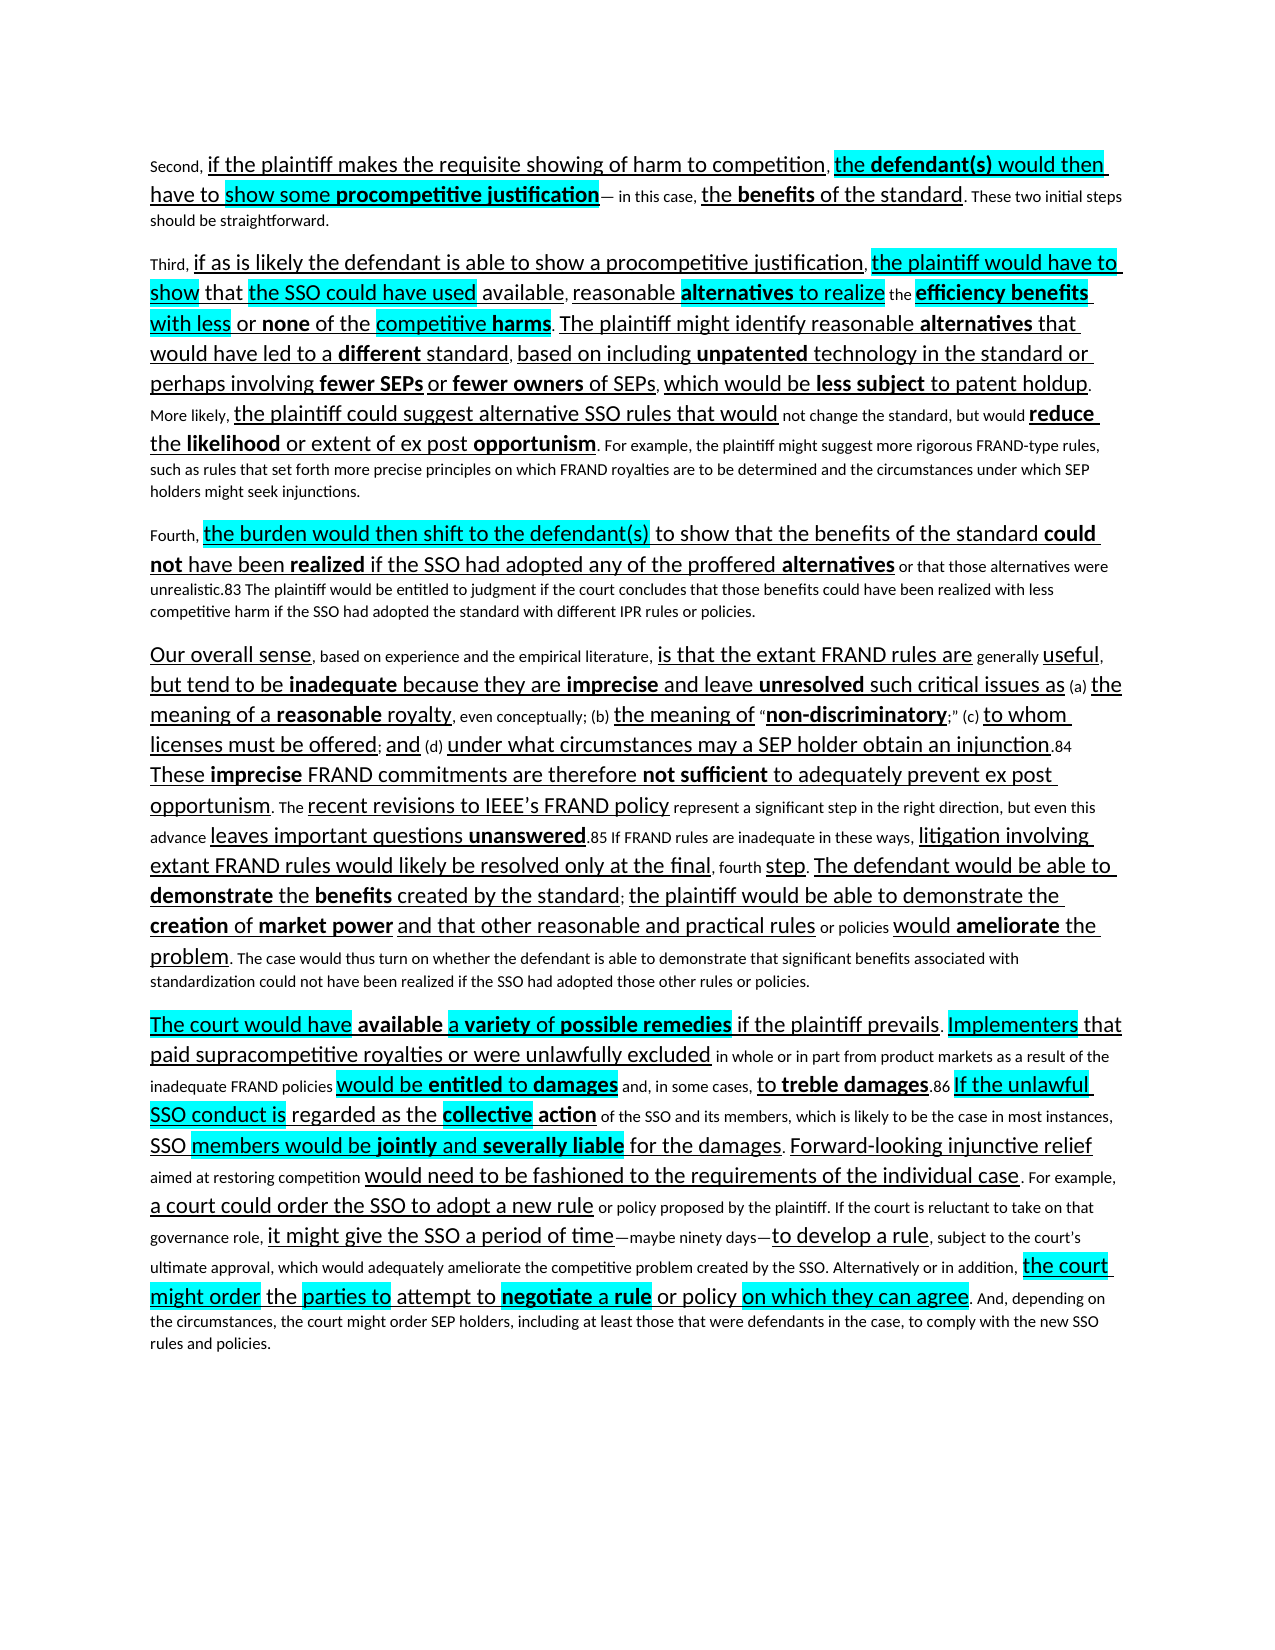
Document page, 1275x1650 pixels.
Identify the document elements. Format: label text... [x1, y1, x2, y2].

text The court would have available a variety of possible remedies if the plaintiff prevails. Implementers that paid supracompetitive royalties or were unlawfully excluded in whole or in part from product markets as a result of the inadequate FRAND policies would be entitled to damages and, in some cases, to treble damages.86 If the unlawful SSO conduct is regarded as the collective action of the SSO and its members, which is likely to be the case in most instances, SSO members would be jointly and severally liable for the damages. Forward-looking injunctive relief aimed at restoring competition would need to be fashioned to the requirements of the individual case. For example, a court could order the SSO to adopt a new rule or policy proposed by the plaintiff. If the court is reluctant to take on that governance role, it might give the SSO a period of time—maybe ninety days—to develop a rule, subject to the court’s ultimate approval, which would adequately ameliorate the competitive problem created by the SSO. Alternatively or in addition, the court might order the parties to attempt to negotiate a rule or policy on which they can agree. And, depending on the circumstances, the court might order SEP holders, including at least those that were defendants in the case, to comply with the new SSO rules and policies. [150, 1010, 1125, 1354]
text Third, if as is likely the defendant is able to show a procompetitive justiﬁcation, the plaintiff would have to show that the SSO could have used available, reasonable alternatives to realize the efficiency beneﬁts with less or none of the competitive harms. The plaintiff might identify reasonable alternatives that would have led to a different standard, based on including unpatented technology in the standard or perhaps involving fewer SEPs or fewer owners of SEPs, which would be less subject to patent holdup. More likely, the plaintiff could suggest alternative SSO rules that would not change the standard, but would reduce the likelihood or extent of ex post opportunism. For example, the plaintiff might suggest more rigorous FRAND-type rules, such as rules that set forth more precise principles on which FRAND royalties are to be determined and the circumstances under which SEP holders might seek injunctions. [150, 248, 1125, 501]
text Second, if the plaintiff makes the requisite showing of harm to competition, the defendant(s) would then have to show some procompetitive justiﬁcation— in this case, the beneﬁts of the standard. These two initial steps should be straightforward. [150, 150, 1125, 230]
text Our overall sense, based on experience and the empirical literature, is that the extant FRAND rules are generally useful, but tend to be inadequate because they are imprecise and leave unresolved such critical issues as (a) the meaning of a reasonable royalty, even conceptually; (b) the meaning of “non-discriminatory;” (c) to whom licenses must be offered; and (d) under what circumstances may a SEP holder obtain an injunction.84 These imprecise FRAND commitments are therefore not sufficient to adequately prevent ex post opportunism. The recent revisions to IEEE’s FRAND policy represent a signiﬁcant step in the right direction, but even this advance leaves important questions unanswered.85 If FRAND rules are inadequate in these ways, litigation involving extant FRAND rules would likely be resolved only at the ﬁnal, fourth step. The defendant would be able to demonstrate the beneﬁts created by the standard; the plaintiff would be able to demonstrate the creation of market power and that other reasonable and practical rules or policies would ameliorate the problem. The case would thus turn on whether the defendant is able to demonstrate that signiﬁcant beneﬁts associated with standardization could not have been realized if the SSO had adopted those other rules or policies. [150, 640, 1125, 992]
text Fourth, the burden would then shift to the defendant(s) to show that the beneﬁts of the standard could not have been realized if the SSO had adopted any of the proffered alternatives or that those alternatives were unrealistic.83 The plaintiff would be entitled to judgment if the court concludes that those beneﬁts could have been realized with less competitive harm if the SSO had adopted the standard with different IPR rules or policies. [150, 519, 1125, 622]
